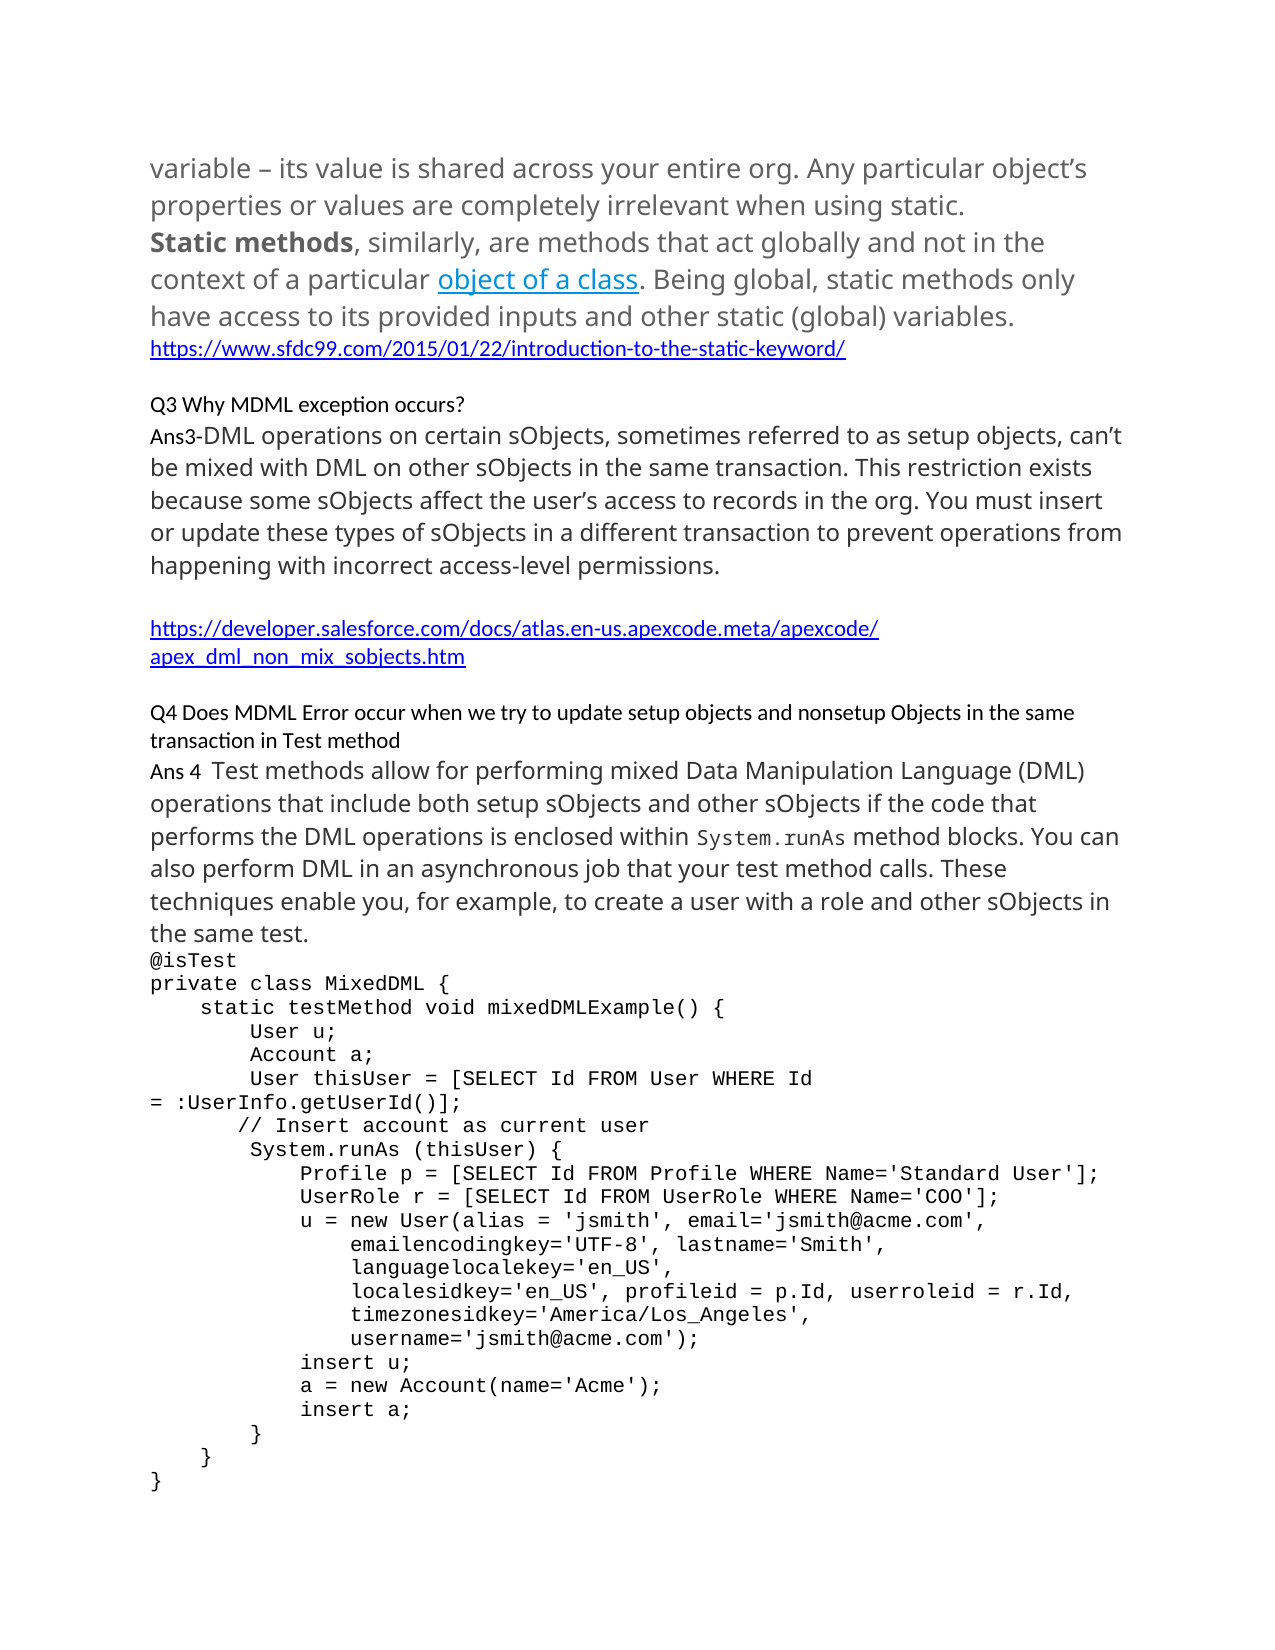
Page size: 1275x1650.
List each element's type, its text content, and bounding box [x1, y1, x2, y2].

text static testMethod void mixedDMLExample() { [150, 997, 1125, 1021]
text private class MixedDML { [150, 973, 1125, 997]
text a = new Account(name='Acme'); [150, 1375, 1125, 1399]
text User thisUser = [SELECT Id FROM User WHERE Id = :UserInfo.getUserId()]; [150, 1068, 1125, 1115]
text insert a; [150, 1399, 1125, 1423]
text localesidkey='en_US', profileid = p.Id, userroleid = r.Id, [150, 1281, 1125, 1304]
text // Insert account as current user [150, 1115, 1125, 1139]
text Ans 4 Test methods allow for performing mixed Data Manipulation Language (DML) operations that include both setup sObjects and other sObjects if the code that performs the DML operations is enclosed within System.runAs method blocks. You can also perform DML in an asynchronous job that your test method calls. These techniques enable you, for example, to create a user with a role and other sObjects in the same test. [150, 754, 1125, 950]
text languagelocalekey='en_US', [150, 1257, 1125, 1281]
text } [150, 1446, 1125, 1470]
text System.runAs (thisUser) { [150, 1139, 1125, 1163]
text https://www.sfdc99.com/2015/01/22/introduction-to-the-static-keyword/ [150, 334, 1125, 362]
text Q4 Does MDML Error occur when we try to update setup objects and nonsetup Objects in the same transaction in Test method [150, 698, 1125, 754]
text User u; [150, 1021, 1125, 1044]
text @isTest [150, 950, 1125, 973]
text } [150, 1423, 1125, 1446]
text Q3 Why MDML exception occurs? [150, 390, 1125, 418]
text } [150, 1470, 1125, 1494]
text insert u; [150, 1352, 1125, 1375]
text Account a; [150, 1044, 1125, 1068]
text UserRole r = [SELECT Id FROM UserRole WHERE Name='COO']; [150, 1186, 1125, 1210]
text timezonesidkey='America/Los_Angeles', [150, 1304, 1125, 1328]
text u = new User(alias = 'jsmith', email='jsmith@acme.com', [150, 1210, 1125, 1233]
text Ans3-DML operations on certain sObjects, sometimes referred to as setup objects, can’t be mixed with DML on other sObjects in the same transaction. This restriction exists because some sObjects affect the user’s access to records in the org. You must insert or update these types of sObjects in a different transaction to prevent operations from happening with incorrect access-level permissions. [150, 418, 1125, 581]
text emailencodingkey='UTF-8', lastname='Smith', [150, 1233, 1125, 1257]
text https://developer.salesforce.com/docs/atlas.en-us.apexcode.meta/apexcode/apex_dml_non_mix_sobjects.htm [150, 614, 1125, 670]
text Static methods, similarly, are methods that act globally and not in the context of a particular object of a class. Being global, static methods only have access to its provided inputs and other static (global) variables. [150, 224, 1125, 334]
text username='jsmith@acme.com'); [150, 1328, 1125, 1352]
text Profile p = [SELECT Id FROM Profile WHERE Name='Standard User']; [150, 1163, 1125, 1186]
